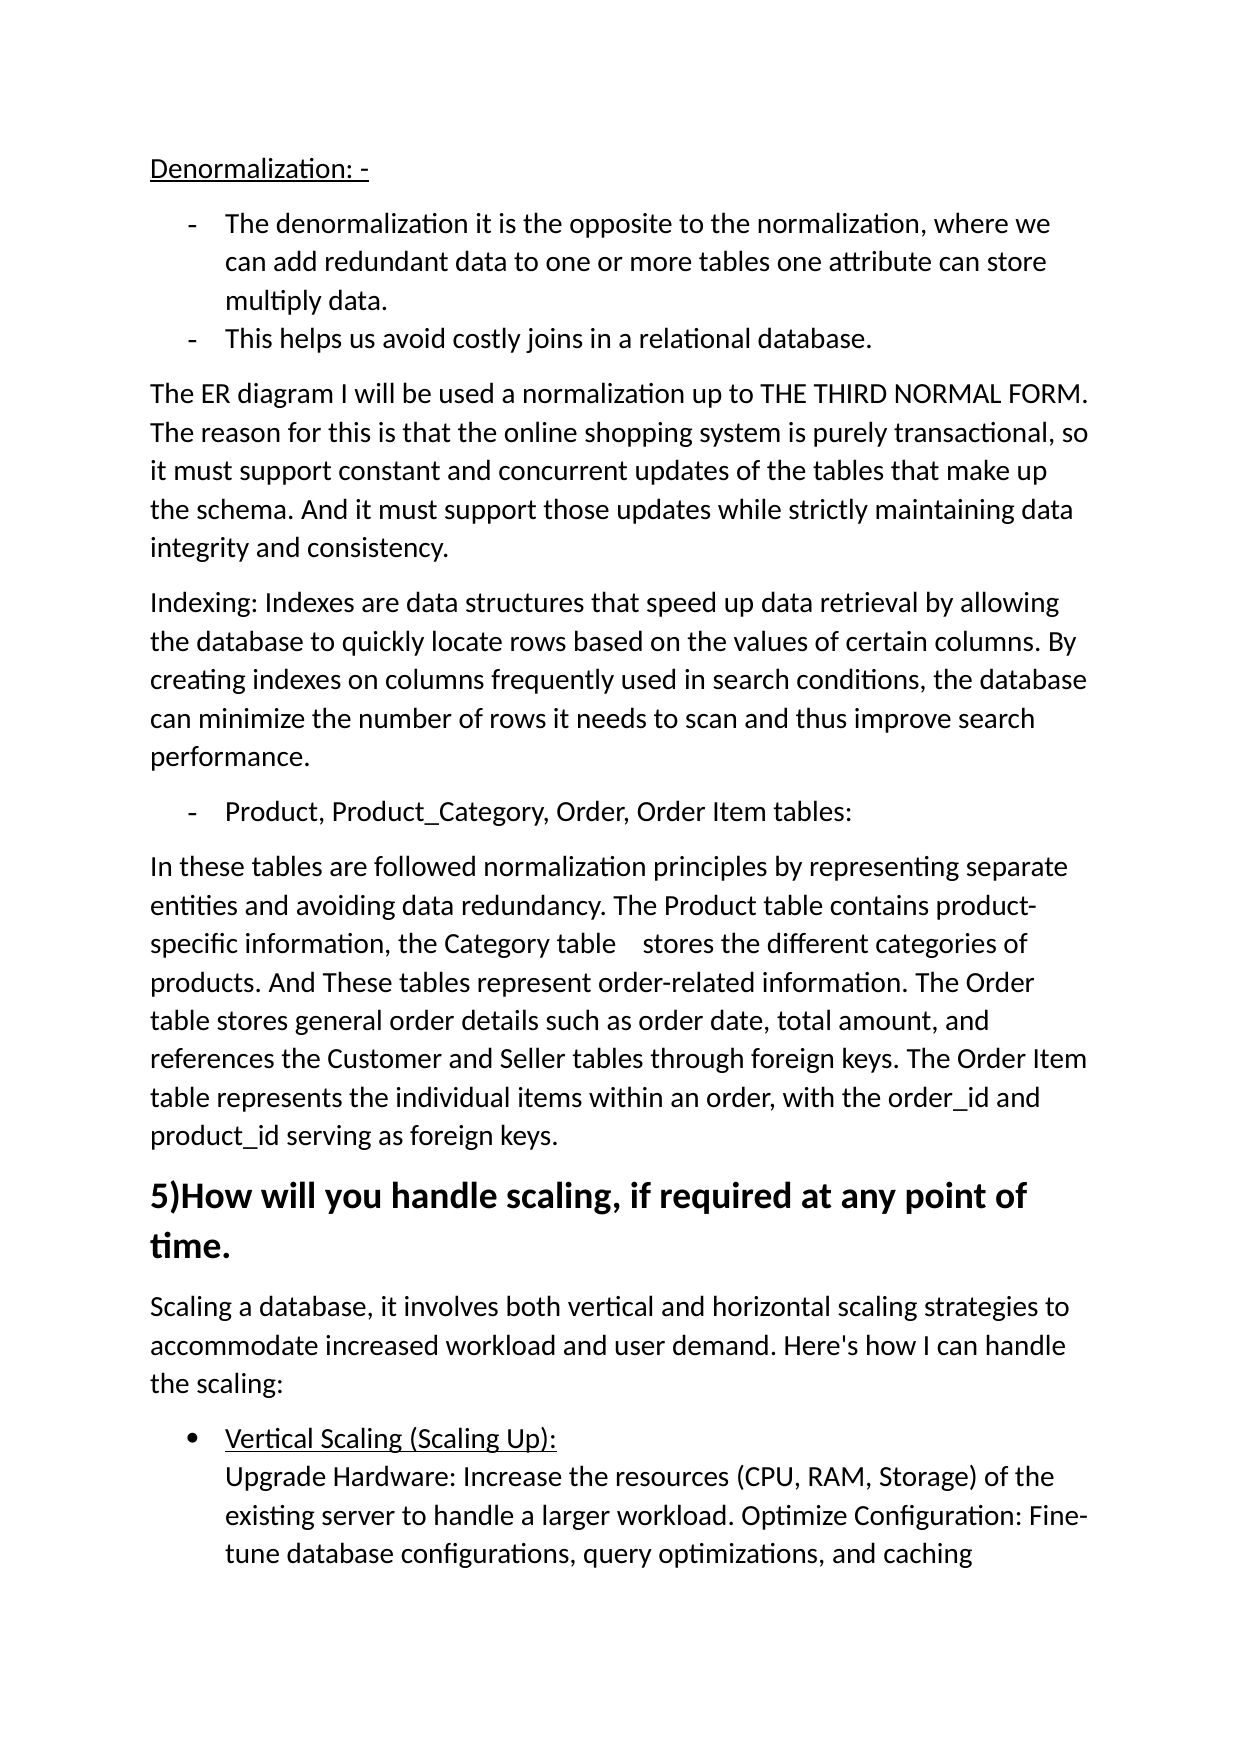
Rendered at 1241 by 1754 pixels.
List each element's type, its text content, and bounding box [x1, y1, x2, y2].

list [225, 1458, 1090, 1571]
list The denormalization it is the opposite to the normalization, where we can add redundant data to one or more tables one attribute can store multiply data. [187, 205, 1090, 318]
text 5)How will you handle scaling, if required at any point of time. [150, 1172, 1090, 1268]
list This helps us avoid costly joins in a relational database. [187, 320, 1090, 356]
list Product, Product_Category, Order, Order Item tables: [187, 793, 1090, 829]
text The ER diagram I will be used a normalization up to THE THIRD NORMAL FORM. The reason for this is that the online shopping system is purely transactional, so it must support constant and concurrent updates of the tables that make up the schema. And it must support those updates while strictly maintaining data integrity and consistency. [150, 376, 1090, 565]
text In these tables are followed normalization principles by representing separate entities and avoiding data redundancy. The Product table contains product-specific information, the Category table stores the different categories of products. And These tables represent order-related information. The Order table stores general order details such as order date, total amount, and references the Customer and Seller tables through foreign keys. The Order Item table represents the individual items within an order, with the order_id and product_id serving as foreign keys. [150, 848, 1090, 1153]
list Vertical Scaling (Scaling Up): [187, 1420, 1090, 1456]
text Scaling a database, it involves both vertical and horizontal scaling strategies to accommodate increased workload and user demand. Here's how I can handle the scaling: [150, 1288, 1090, 1401]
text Indexing: Indexes are data structures that speed up data retrieval by allowing the database to quickly locate rows based on the values of certain columns. By creating indexes on columns frequently used in search conditions, the database can minimize the number of rows it needs to scan and thus improve search performance. [150, 584, 1090, 774]
text Denormalization: - [150, 150, 1090, 186]
